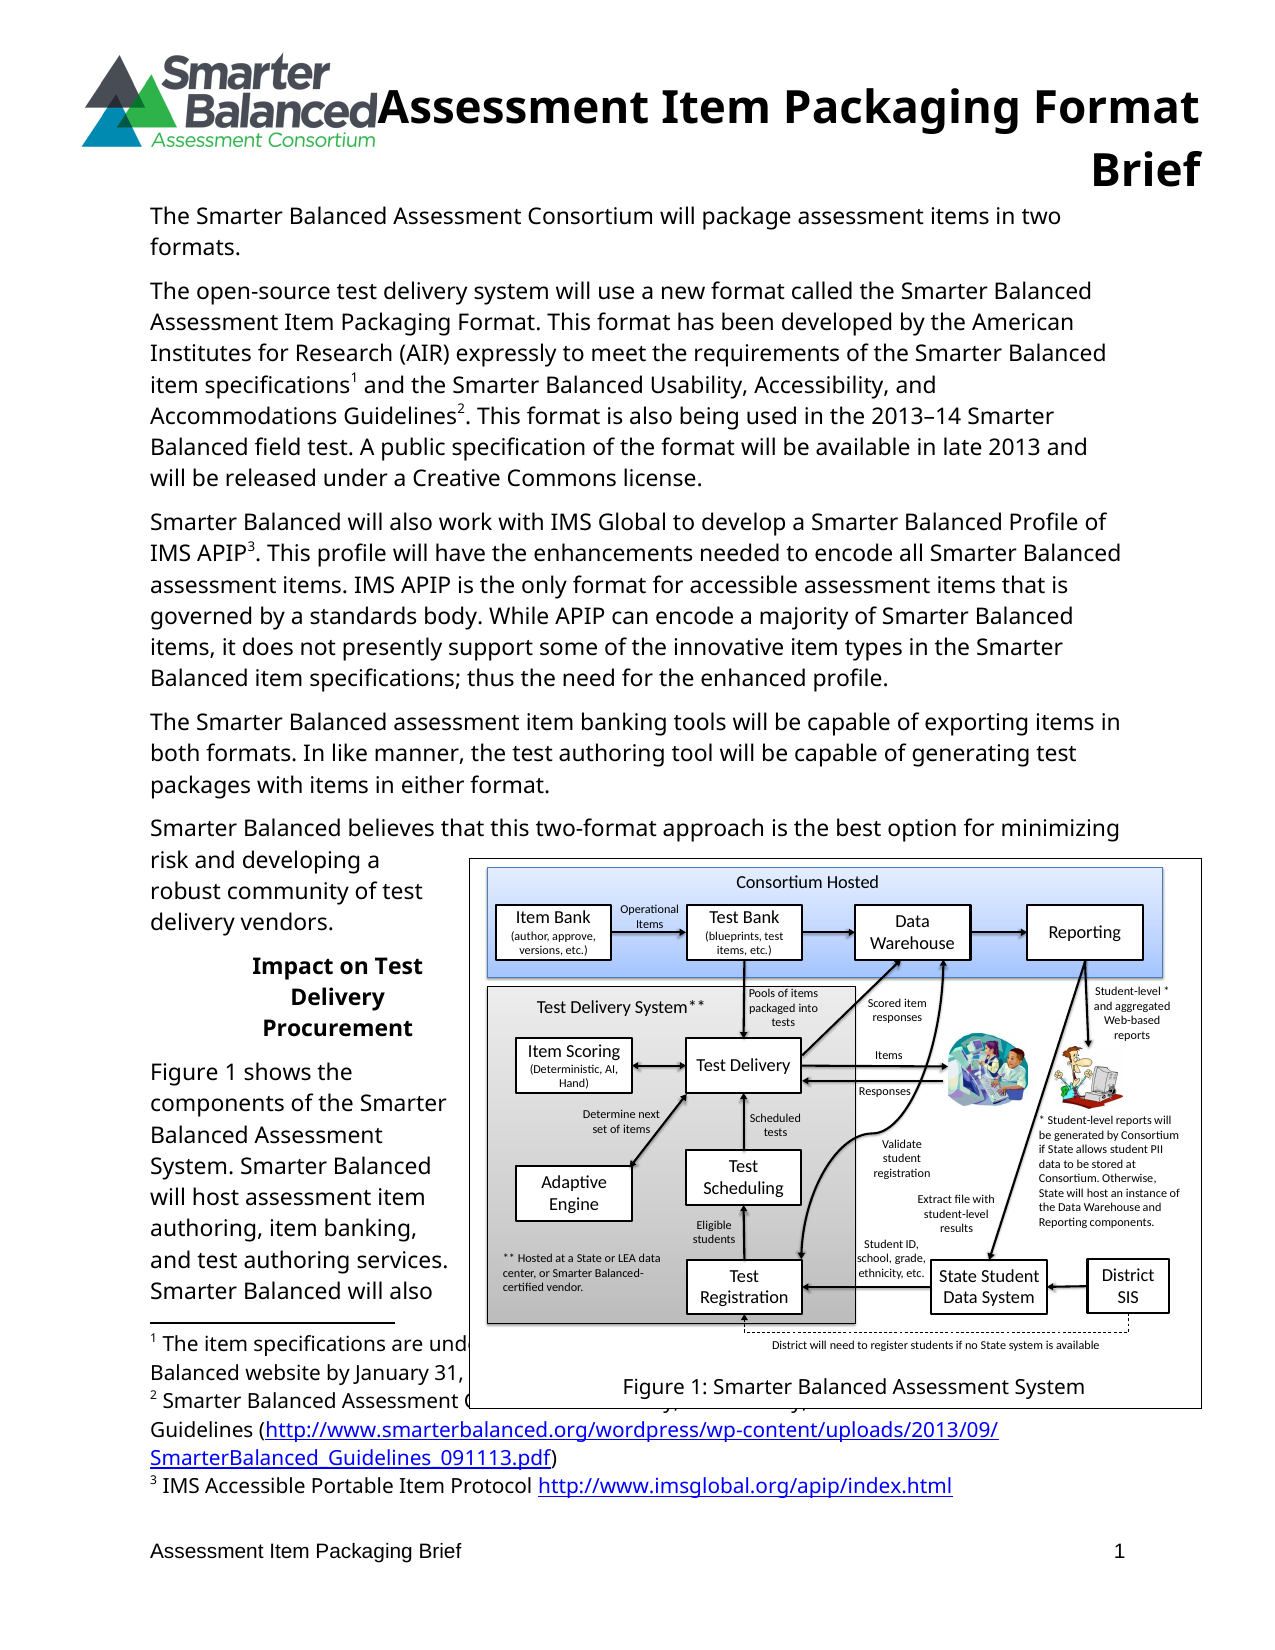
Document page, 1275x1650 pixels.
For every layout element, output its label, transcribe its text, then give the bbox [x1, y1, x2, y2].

picture [81, 52, 378, 147]
text The open-source test delivery system will use a new format called the Smarter Balanced Assessment Item Packaging Format. This format has been developed by the American Institutes for Research (AIR) expressly to meet the requirements of the Smarter Balanced item specifications and the Smarter Balanced Usability, Accessibility, and Accommodations Guidelines. This format is also being used in the 2013–14 Smarter Balanced field test. A public specification of the format will be available in late 2013 and will be released under a Creative Commons license. [150, 275, 1125, 493]
text The Smarter Balanced assessment item banking tools will be capable of exporting items in both formats. In like manner, the test authoring tool will be capable of generating test packages with items in either format. [150, 706, 1125, 800]
text Smarter Balanced will also work with IMS Global to develop a Smarter Balanced Profile of IMS APIP. This profile will have the enhancements needed to encode all Smarter Balanced assessment items. IMS APIP is the only format for accessible assessment items that is governed by a standards body. While APIP can encode a majority of Smarter Balanced items, it does not presently support some of the innovative item types in the Smarter Balanced item specifications; thus the need for the enhanced profile. [150, 506, 1125, 693]
subtitle Impact on Test Delivery Procurement [225, 950, 469, 1043]
text The Smarter Balanced Assessment Consortium will package assessment items in two formats. [150, 200, 1125, 262]
text Smarter Balanced believes that this two-format approach is the best option for minimizing risk and developing a robust community of test delivery vendors. [150, 812, 1125, 937]
